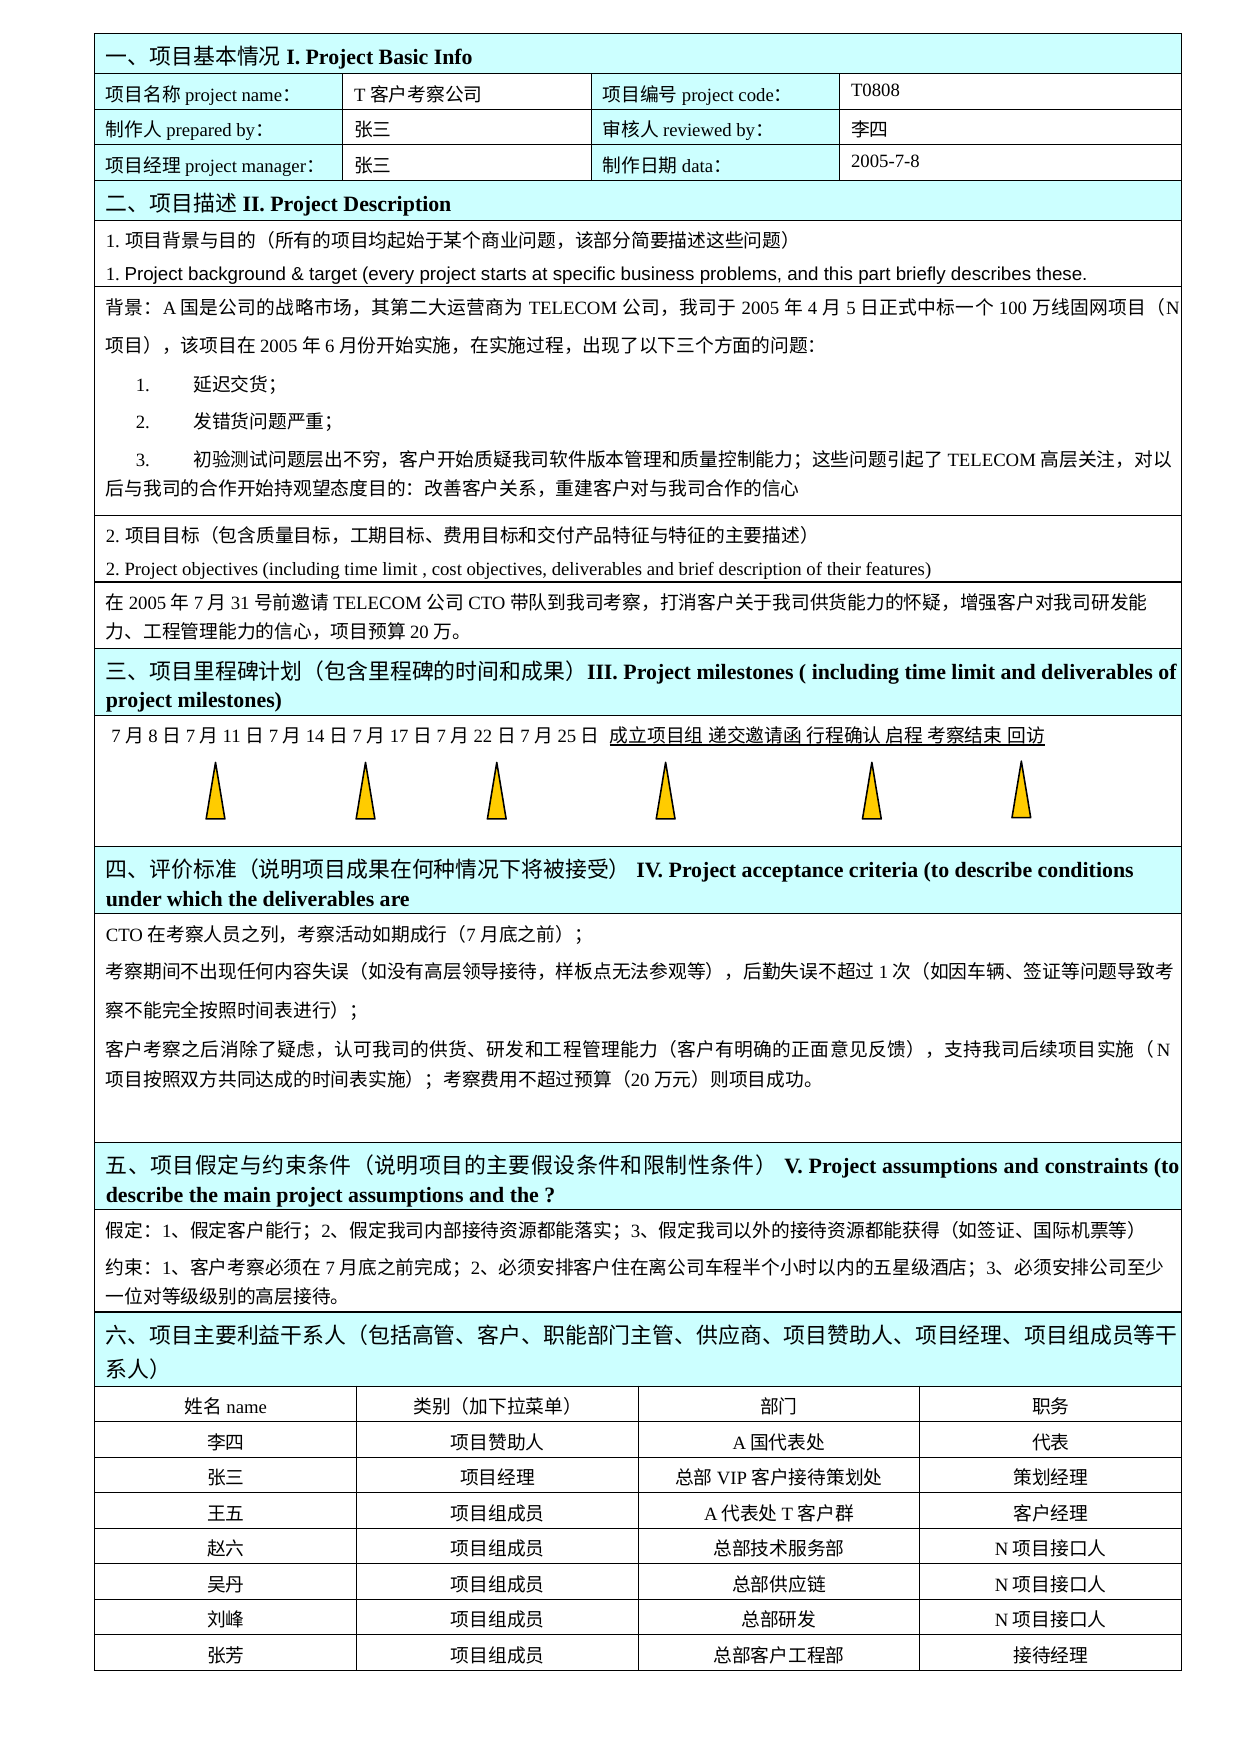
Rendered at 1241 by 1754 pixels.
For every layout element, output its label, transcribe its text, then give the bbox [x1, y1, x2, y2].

table_cell 策划经理 [920, 1458, 1181, 1492]
table_cell 制作人 prepared by： [95, 110, 342, 144]
table_cell 项目组成员 [357, 1493, 638, 1528]
table_cell 制作日期 data： [592, 145, 839, 180]
table_cell 姓名 name [95, 1387, 356, 1421]
table_cell 张三 [343, 145, 591, 180]
table_cell 张芳 [95, 1635, 356, 1670]
table_cell N 项目接口人 [920, 1564, 1181, 1599]
table_cell N 项目接口人 [920, 1529, 1181, 1563]
table_cell 项目组成员 [357, 1600, 638, 1634]
table_cell 吴丹 [95, 1564, 356, 1599]
table_cell CTO 在考察人员之列，考察活动如期成行（7 月底之前）； 考察期间不出现任何内容失误（如没有高层领导接待，样板点无法参观等），后勤失误不超过 1 次（如因车辆、签证等问题导致考察不能完全按照时间表进行）； 客户考察之后消除了疑虑，认可我司的供货、研发和工程管理能力（客户有明确的正面意见反馈），支持我司后续项目实施（N 项目按照双方共同达成的时间表实施）；考察费用不超过预算（20 万元）则项目成功。 [95, 914, 1181, 1142]
table_cell 职务 [920, 1387, 1181, 1421]
table_cell 四、评价标准（说明项目成果在何种情况下将被接受） IV. Project acceptance criteria (to describe conditions under which the deliverables are [95, 847, 1181, 913]
table_cell 李四 [840, 110, 1181, 144]
table_cell 总部供应链 [639, 1564, 919, 1599]
table_cell 项目经理 project manager： [95, 145, 342, 180]
table_cell 五、项目假定与约束条件（说明项目的主要假设条件和限制性条件） V. Project assumptions and constraints (to describe the main project assumptions and the ? [95, 1143, 1181, 1209]
table_cell 项目经理 [357, 1458, 638, 1492]
table_cell 客户经理 [920, 1493, 1181, 1528]
table_cell 总部研发 [639, 1600, 919, 1634]
table_cell 在 2005 年 7 月 31 号前邀请 TELECOM 公司 CTO 带队到我司考察，打消客户关于我司供货能力的怀疑，增强客户对我司研发能力、工程管理能力的信心，项目预算 20 万。 [95, 583, 1181, 647]
table_cell 代表 [920, 1422, 1181, 1457]
table_cell 背景：A 国是公司的战略市场，其第二大运营商为 TELECOM 公司，我司于 2005 年 4 月 5 日正式中标一个 100 万线固网项目（N 项目），该项目在 2005 年 6 月份开始实施，在实施过程，出现了以下三个方面的问题： 延迟交货； 发错货问题严重； 初验测试问题层出不穷，客户开始质疑我司软件版本管理和质量控制能力；这些问题引起了 TELECOM 高层关注，对以后与我司的合作开始持观望态度目的：改善客户关系，重建客户对与我司合作的信心 [95, 287, 1181, 515]
table_cell 李四 [95, 1422, 356, 1457]
table_cell 二、项目描述 II. Project Description [95, 181, 1181, 220]
table_cell N 项目接口人 [920, 1600, 1181, 1634]
table_cell 总部技术服务部 [639, 1529, 919, 1563]
table_cell 项目名称 project name： [95, 74, 342, 109]
table_cell 接待经理 [920, 1635, 1181, 1670]
table_cell 赵六 [95, 1529, 356, 1563]
table_cell 刘峰 [95, 1600, 356, 1634]
table_cell A 代表处 T 客户群 [639, 1493, 919, 1528]
table_cell 总部客户工程部 [639, 1635, 919, 1670]
table_cell 王五 [95, 1493, 356, 1528]
table_cell 审核人 reviewed by： [592, 110, 839, 144]
table_cell 类别（加下拉菜单） [357, 1387, 638, 1421]
table_cell 项目组成员 [357, 1529, 638, 1563]
table_cell T 客户考察公司 [343, 74, 591, 109]
table_cell 一、项目基本情况 I. Project Basic Info [95, 34, 1181, 73]
table_cell 项目编号 project code： [592, 74, 839, 109]
table_cell 部门 [639, 1387, 919, 1421]
table_cell 项目组成员 [357, 1564, 638, 1599]
table_cell 假定：1、假定客户能行；2、假定我司内部接待资源都能落实；3、假定我司以外的接待资源都能获得（如签证、国际机票等） 约束：1、客户考察必须在 7 月底之前完成；2、必须安排客户住在离公司车程半个小时以内的五星级酒店；3、必须安排公司至少一位对等级级别的高层接待。 [95, 1210, 1181, 1311]
table_cell 总部 VIP 客户接待策划处 [639, 1458, 919, 1492]
table_cell 项目赞助人 [357, 1422, 638, 1457]
table_cell 六、项目主要利益干系人（包括高管、客户、职能部门主管、供应商、项目赞助人、项目经理、项目组成员等干系人） [95, 1313, 1181, 1386]
table_cell 三、项目里程碑计划（包含里程碑的时间和成果）III. Project milestones ( including time limit and deliverables of project milestones) [95, 649, 1181, 715]
table_cell T0808 [840, 74, 1181, 109]
table_cell 2005-7-8 [840, 145, 1181, 180]
table_cell 项目组成员 [357, 1635, 638, 1670]
table_cell 2. 项目目标（包含质量目标，工期目标、费用目标和交付产品特征与特征的主要描述） 2. Project objectives (including time limit , cost objectives, deliverables and brief description of their features) [95, 516, 1181, 581]
table_cell 7 月 8 日 7 月 11 日 7 月 14 日 7 月 17 日 7 月 22 日 7 月 25 日 成立项目组 递交邀请函 行程确认 启程 考察结束 回访 [95, 716, 1181, 846]
table_cell A 国代表处 [639, 1422, 919, 1457]
table_cell 1. 项目背景与目的（所有的项目均起始于某个商业问题，该部分简要描述这些问题） 1. Project background & target (every project starts at specific business problems, and this part briefly describes these. [95, 221, 1181, 286]
table_cell 张三 [343, 110, 591, 144]
table_cell 张三 [95, 1458, 356, 1492]
